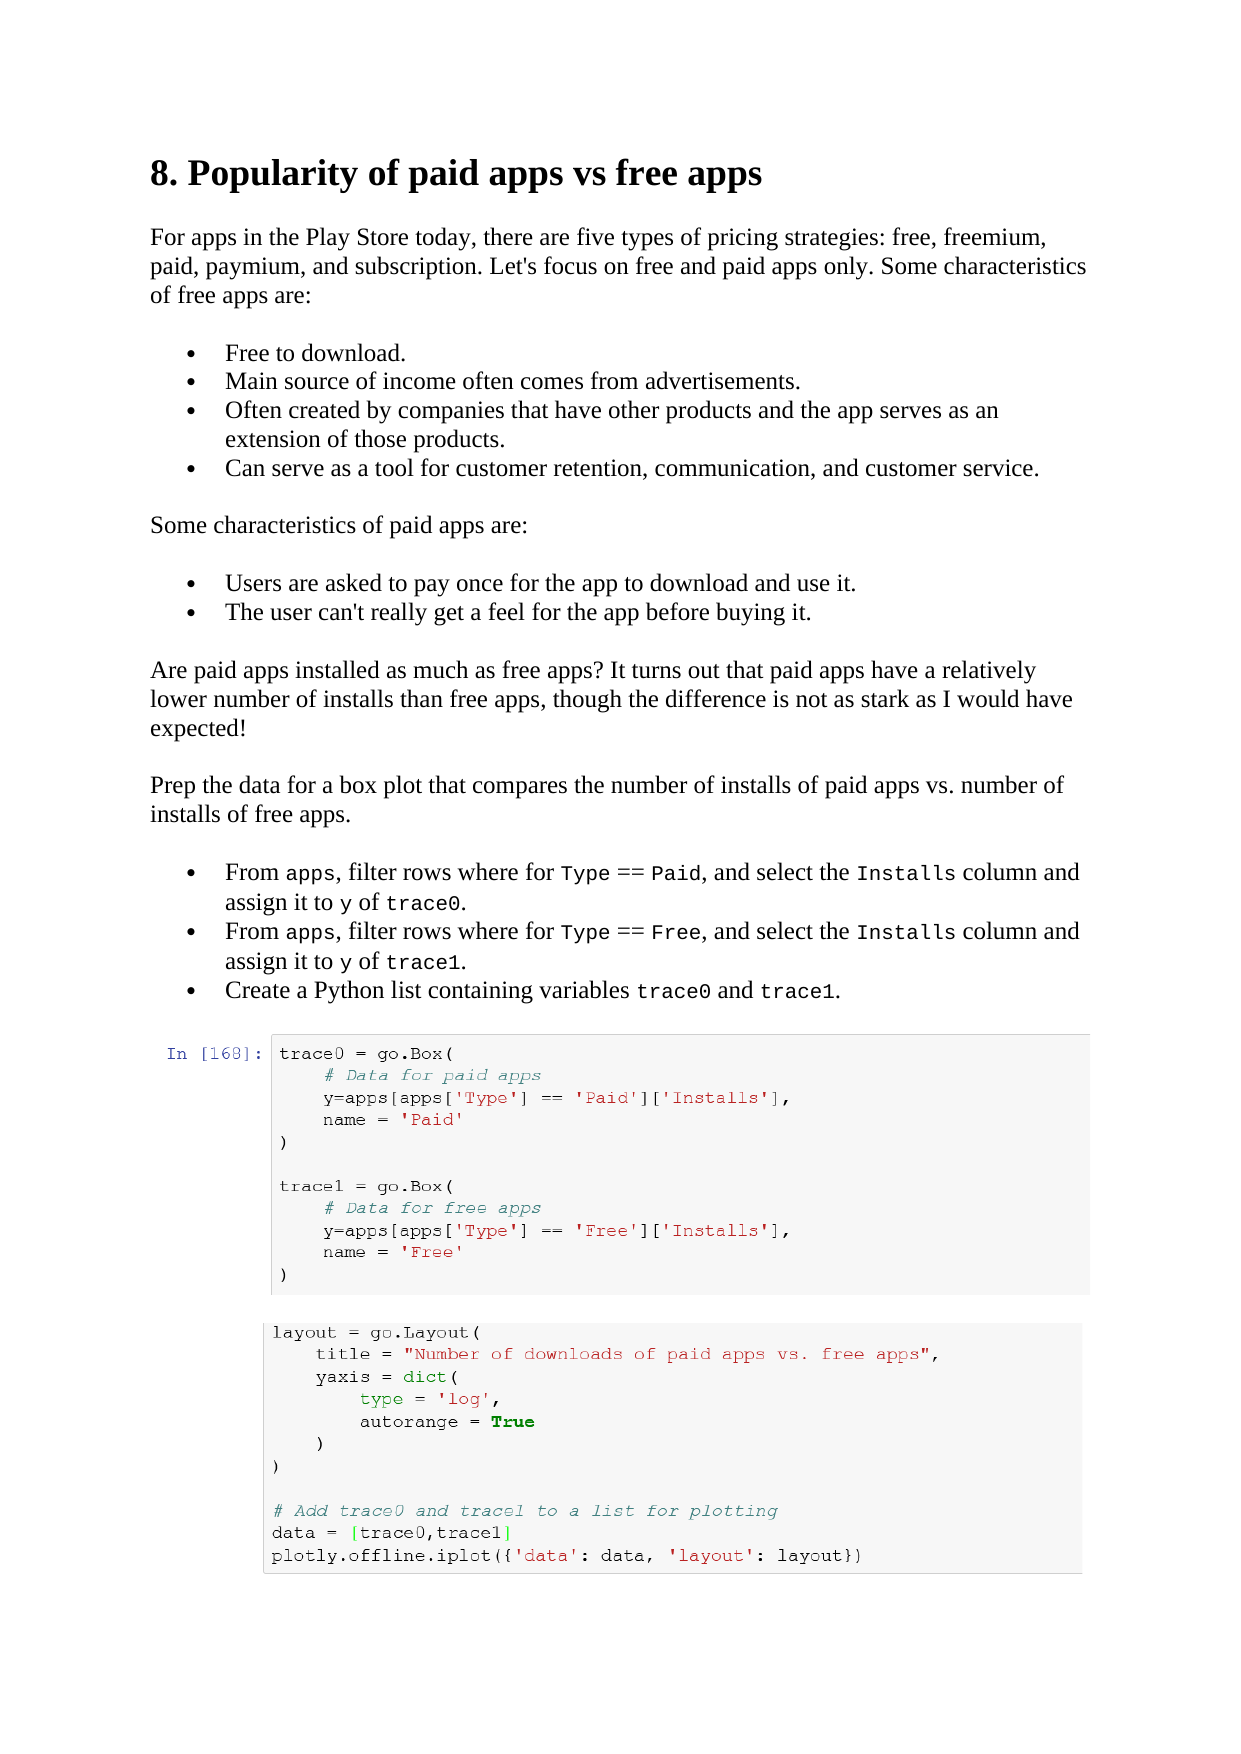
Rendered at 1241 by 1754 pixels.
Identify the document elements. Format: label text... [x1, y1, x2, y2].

list The user can't really get a feel for the app before buying it. [187, 597, 1090, 626]
picture [261, 1323, 1083, 1576]
picture [150, 1034, 1091, 1295]
list Create a Python list containing variables trace0 and trace1. [187, 976, 1090, 1005]
text Some characteristics of paid apps are: [150, 511, 1090, 539]
text For apps in the Play Store today, there are five types of pricing strategies: free, freemium, paid, paymium, and subscription. Let's focus on free and paid apps only. Some characteristics of free apps are: [150, 222, 1090, 308]
list From apps, filter rows where for Type == Paid, and select the Installs column and assign it to y of trace0. [187, 857, 1090, 916]
list Users are asked to pay once for the app to download and use it. [187, 568, 1090, 597]
text 8. Popularity of paid apps vs free apps [150, 150, 1090, 193]
text Prep the data for a box plot that compares the number of installs of paid apps vs. number of installs of free apps. [150, 771, 1090, 828]
text Are paid apps installed as much as free apps? It turns out that paid apps have a relatively lower number of installs than free apps, though the difference is not as stark as I would have expected! [150, 655, 1090, 741]
list Main source of income often comes from advertisements. [187, 366, 1090, 395]
list Often created by companies that have other products and the app serves as an extension of those products. [187, 395, 1090, 453]
list Free to download. [187, 338, 1090, 366]
list Can serve as a tool for customer retention, communication, and customer service. [187, 453, 1090, 481]
list From apps, filter rows where for Type == Free, and select the Installs column and assign it to y of trace1. [187, 916, 1090, 976]
